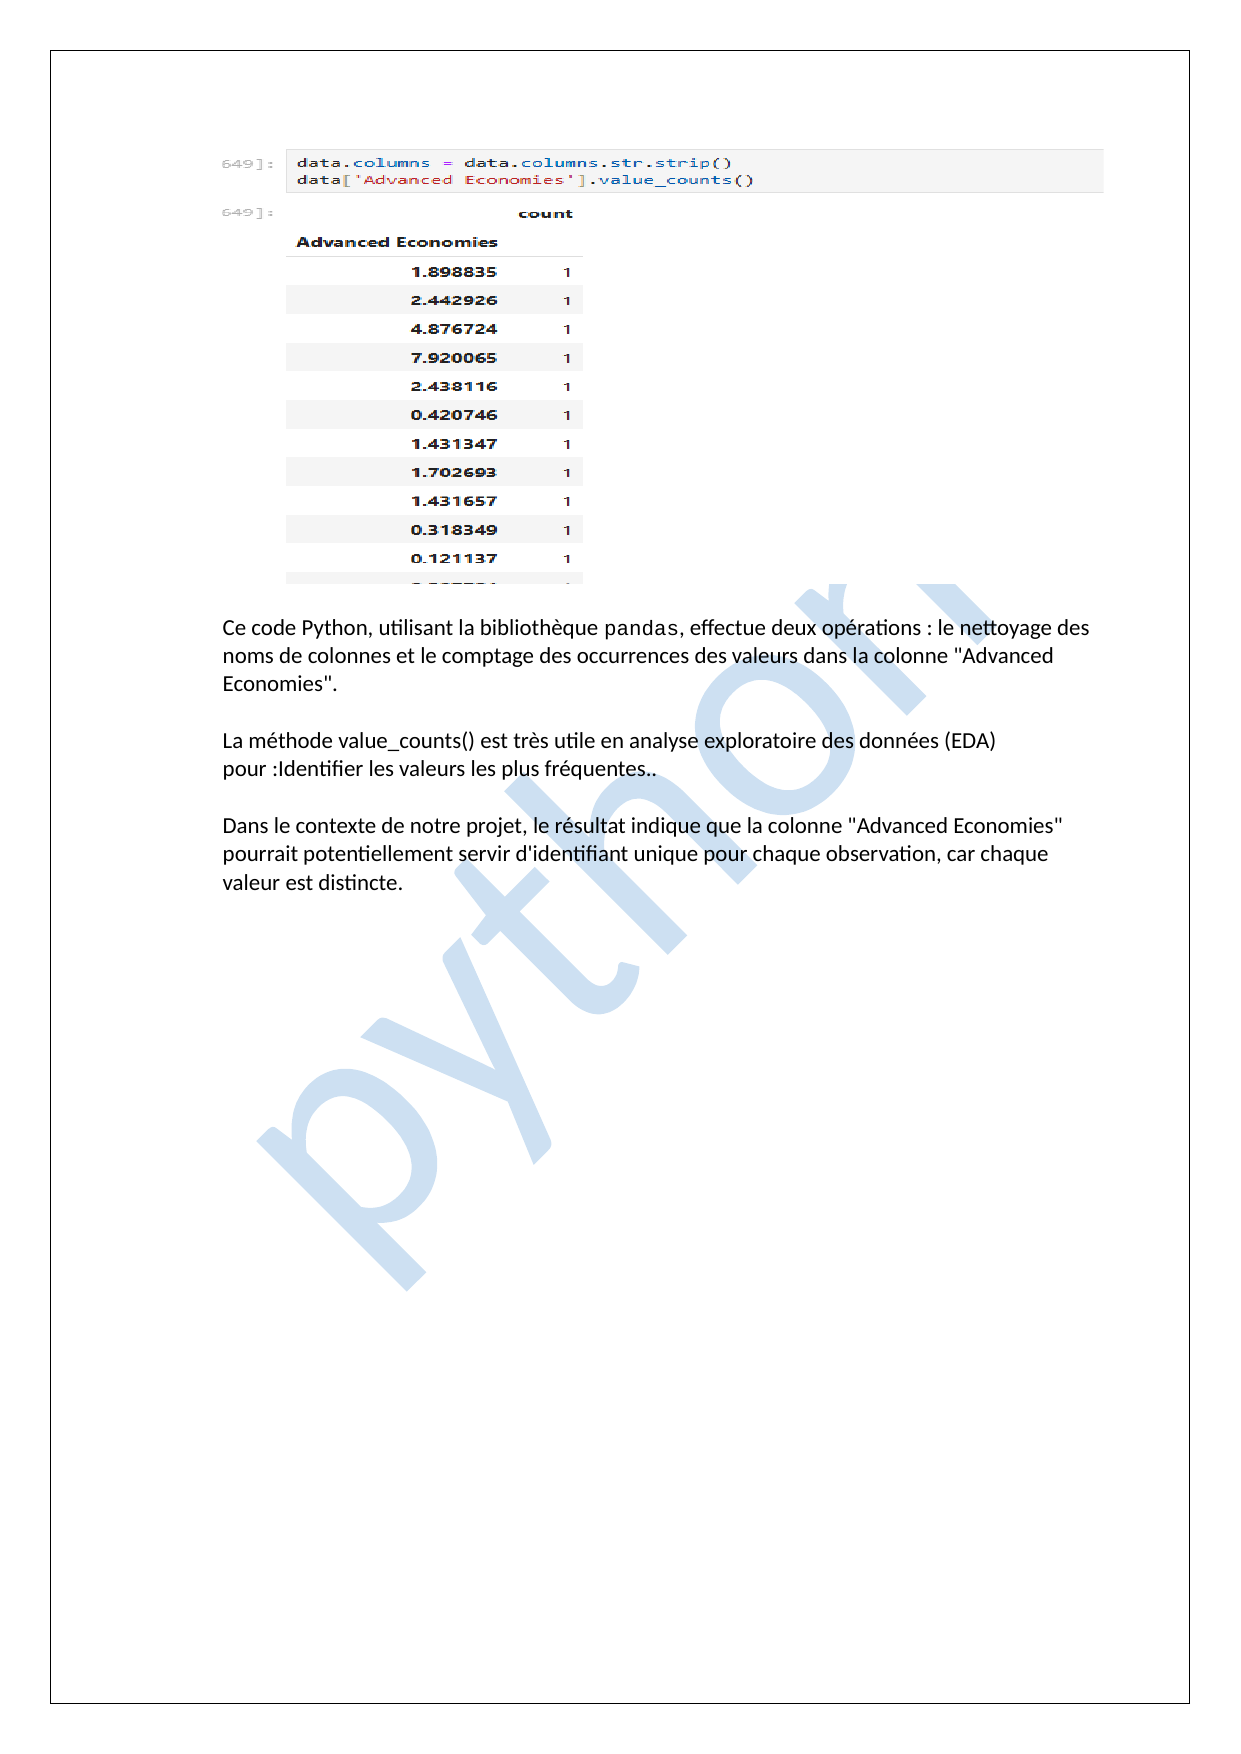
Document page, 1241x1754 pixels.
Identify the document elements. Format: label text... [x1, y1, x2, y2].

picture [222, 147, 1104, 584]
text Ce code Python, utilisant la bibliothèque pandas, effectue deux opérations : le nettoyage des noms de colonnes et le comptage des occurrences des valeurs dans la colonne "Advanced Economies". [222, 613, 1093, 697]
text Dans le contexte de notre projet, le résultat indique que la colonne "Advanced Economies" pourrait potentiellement servir d'identifiant unique pour chaque observation, car chaque valeur est distincte. [222, 812, 1093, 896]
text La méthode value_counts() est très utile en analyse exploratoire des données (EDA) pour :Identifier les valeurs les plus fréquentes.. [222, 726, 1093, 782]
